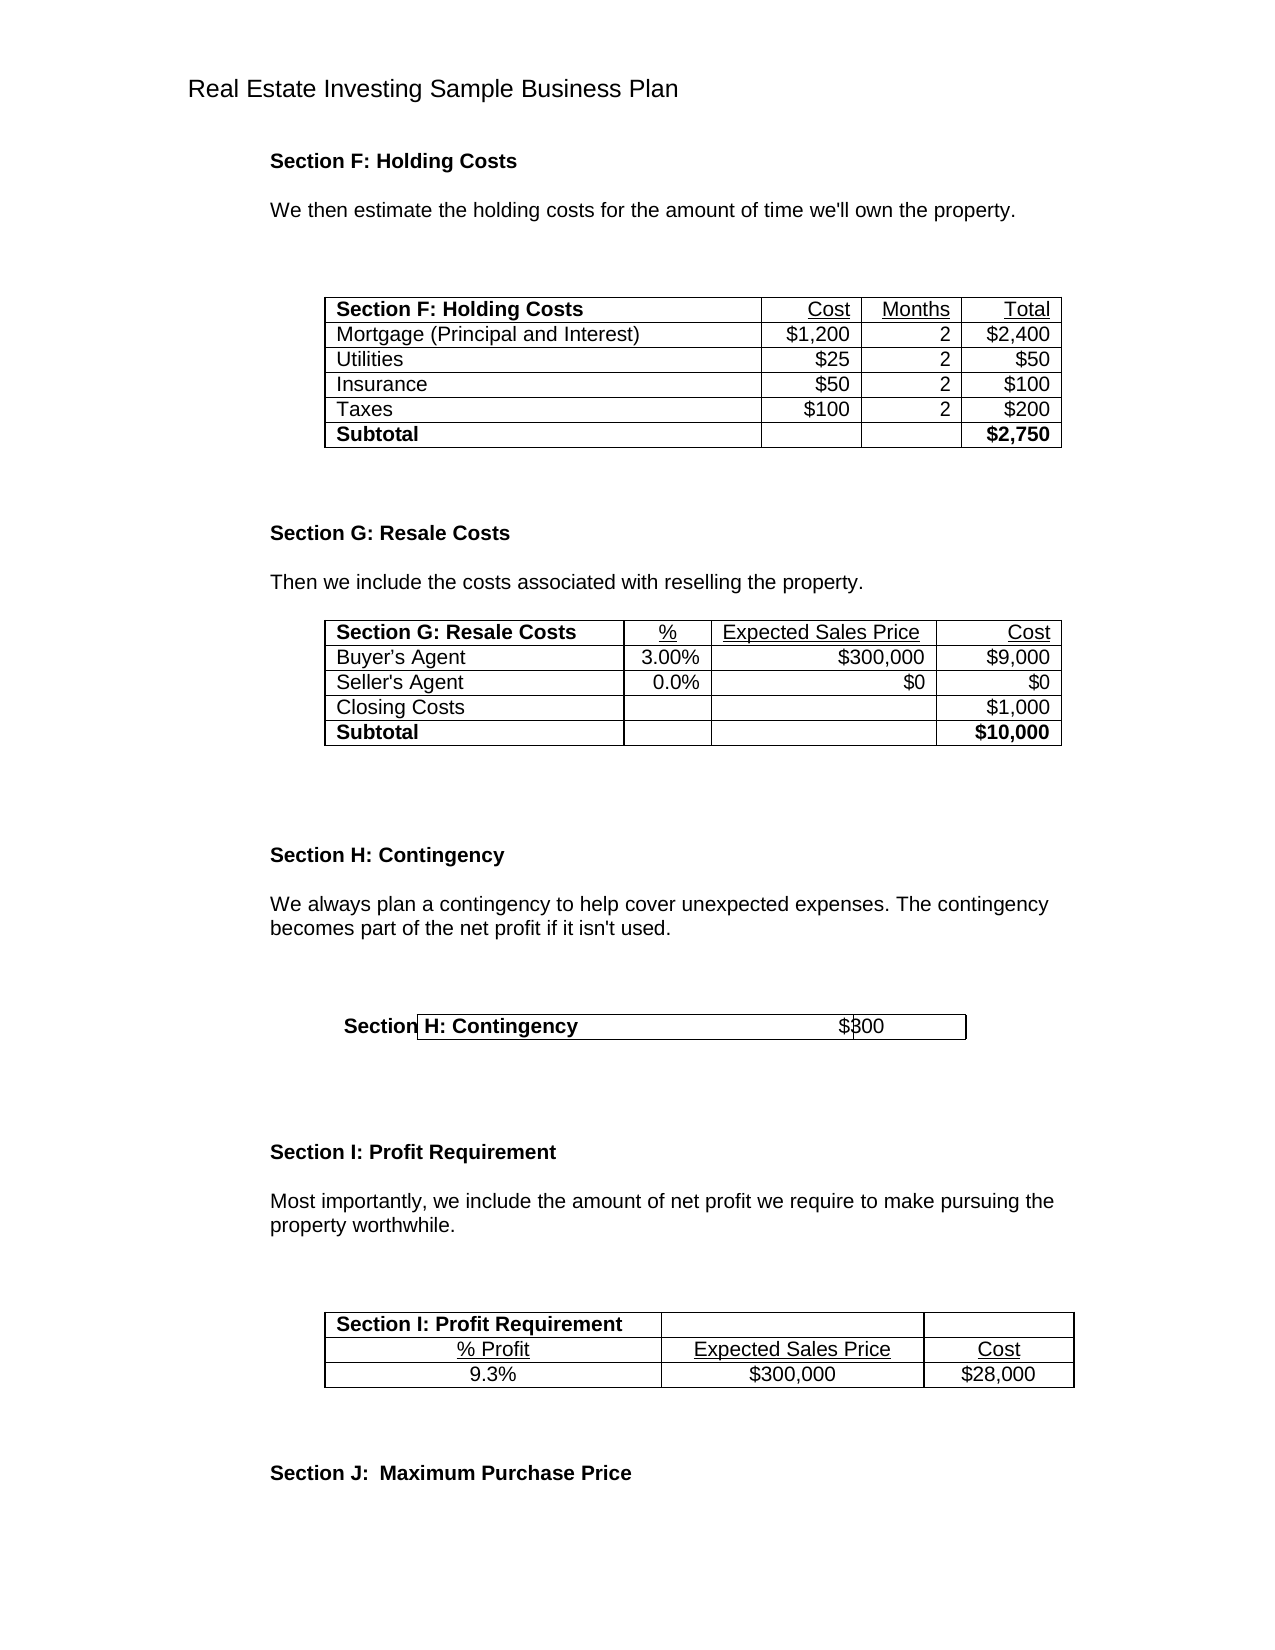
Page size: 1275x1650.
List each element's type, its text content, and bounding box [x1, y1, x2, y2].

table_cell [625, 696, 711, 720]
table_header Cost [762, 298, 861, 322]
table_cell $50 [762, 373, 861, 397]
table_cell Subtotal [326, 721, 623, 745]
table_header Cost [937, 621, 1061, 645]
subtitle Section I: Profit Requirement [270, 1140, 1100, 1164]
text Most importantly, we include the amount of net profit we require to make pursuing the property worthwhile. [270, 1189, 1072, 1237]
table_header Total [962, 298, 1061, 322]
table_header Expected Sales Price [712, 621, 936, 645]
table_cell $100 [962, 373, 1061, 397]
table_cell Taxes [326, 398, 761, 422]
table_cell $28,000 [925, 1363, 1073, 1387]
table_header [662, 1313, 923, 1337]
table_cell % Profit [326, 1338, 661, 1362]
table_cell $0 [937, 671, 1061, 695]
table_cell 2 [862, 323, 961, 347]
table_cell Mortgage (Principal and Interest) [326, 323, 761, 347]
table_cell $1,200 [762, 323, 861, 347]
table_cell 3.00% [625, 646, 711, 670]
table_header Section G: Resale Costs [326, 621, 623, 645]
table_cell $10,000 [937, 721, 1061, 745]
table_cell Closing Costs [326, 696, 623, 720]
table_cell [712, 696, 936, 720]
subtitle Section J: Maximum Purchase Price [270, 1461, 1100, 1484]
table_cell $1,000 [937, 696, 1061, 720]
table_cell $200 [962, 398, 1061, 422]
table_cell Subtotal [326, 423, 761, 447]
table_cell $2,400 [962, 323, 1061, 347]
table_header Section I: Profit Requirement [326, 1313, 661, 1337]
table_cell 2 [862, 373, 961, 397]
table_cell Insurance [326, 373, 761, 397]
table_header [925, 1313, 1073, 1337]
text We then estimate the holding costs for the amount of time we'll own the property. [270, 198, 1100, 222]
table_cell [862, 423, 961, 447]
table_cell $300,000 [662, 1363, 923, 1387]
subtitle Section G: Resale Costs [270, 521, 1100, 544]
table_cell Expected Sales Price [662, 1338, 923, 1362]
table_cell [712, 721, 936, 745]
table_cell Cost [925, 1338, 1073, 1362]
table_cell $25 [762, 348, 861, 372]
table_header Months [862, 298, 961, 322]
table_header % [625, 621, 711, 645]
subtitle Section H: Contingency [270, 843, 1100, 867]
subtitle Section F: Holding Costs [270, 149, 1100, 173]
table_cell Utilities [326, 348, 761, 372]
table_cell 2 [862, 348, 961, 372]
table_cell [625, 721, 711, 745]
table_cell $0 [712, 671, 936, 695]
text We always plan a contingency to help cover unexpected expenses. The contingency becomes part of the net profit if it isn't used. [270, 892, 1072, 940]
table_cell Seller's Agent [326, 671, 623, 695]
table_cell $2,750 [962, 423, 1061, 447]
table_cell $50 [962, 348, 1061, 372]
table_cell 2 [862, 398, 961, 422]
table_cell Buyer’s Agent [326, 646, 623, 670]
table_cell 0.0% [625, 671, 711, 695]
text Then we include the costs associated with reselling the property. [270, 570, 1100, 594]
table_cell [762, 423, 861, 447]
table_cell $300,000 [712, 646, 936, 670]
table_cell $100 [762, 398, 861, 422]
table_cell 9.3% [326, 1363, 661, 1387]
table_cell $9,000 [937, 646, 1061, 670]
table_header Section F: Holding Costs [326, 298, 761, 322]
